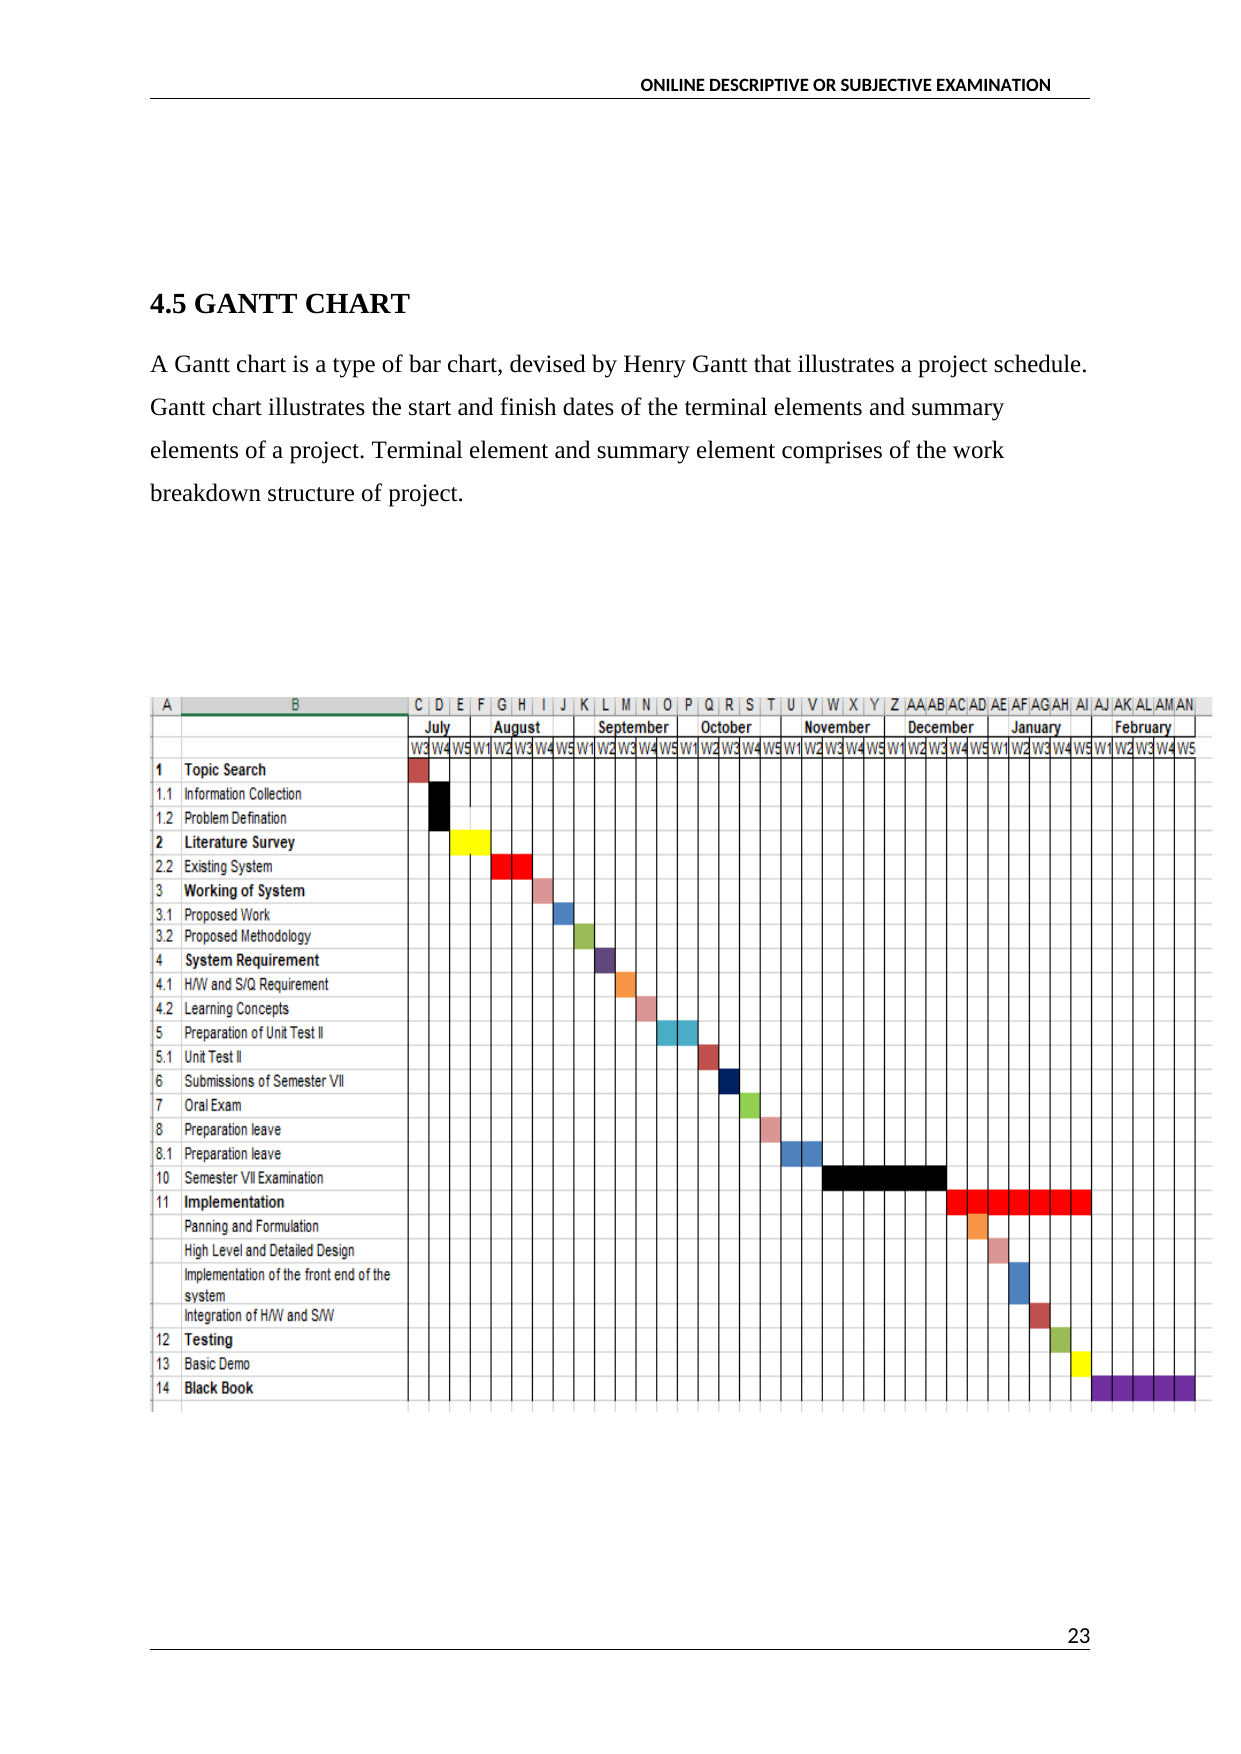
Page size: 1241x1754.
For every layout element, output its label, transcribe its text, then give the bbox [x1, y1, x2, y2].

text A Gantt chart is a type of bar chart, devised by Henry Gantt that illustrates a project schedule. Gantt chart illustrates the start and finish dates of the terminal elements and summary elements of a project. Terminal element and summary element comprises of the work breakdown structure of project. [150, 349, 1090, 507]
text 4.5 GANTT CHART [150, 286, 1090, 320]
picture [150, 697, 1213, 1412]
